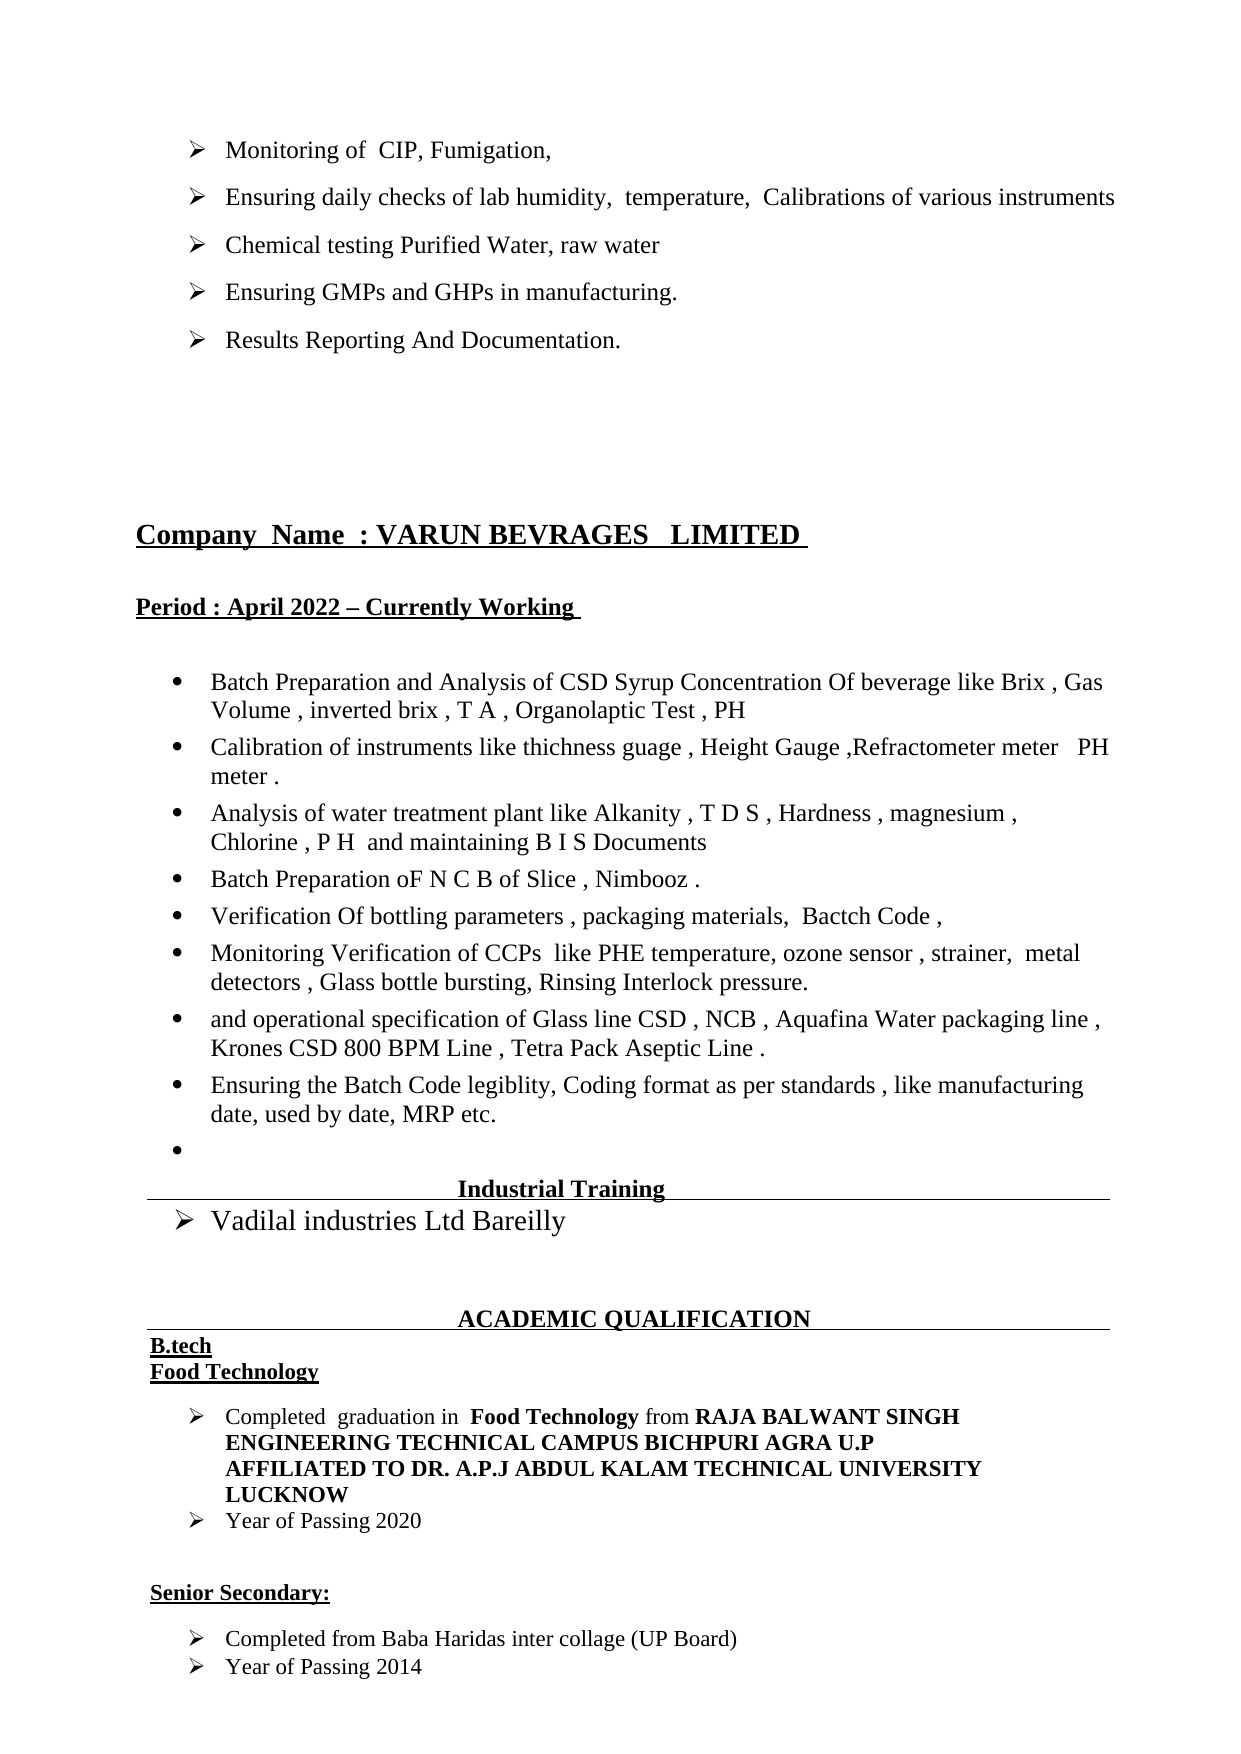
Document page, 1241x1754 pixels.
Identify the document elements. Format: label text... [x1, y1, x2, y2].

text Company Name : VARUN BEVRAGES LIMITED [135, 517, 1121, 551]
list and operational specification of Glass line CSD , NCB , Aquafina Water packaging line , Krones CSD 800 BPM Line , Tetra Pack Aseptic Line . [173, 1004, 1121, 1062]
list Results Reporting And Documentation. [187, 325, 1121, 354]
text Food Technology [150, 1359, 1121, 1385]
list Vadilal industries Ltd Bareilly [173, 1203, 1121, 1237]
list Verification Of bottling parameters , packaging materials, Bactch Code , [173, 901, 1121, 930]
text Senior Secondary: [150, 1579, 1121, 1605]
list Completed from Baba Haridas inter collage (UP Board) [187, 1625, 1121, 1651]
list Completed graduation in Food Technology from RAJA BALWANT SINGH ENGINEERING TECHNICAL CAMPUS BICHPURI AGRA U.P AFFILIATED TO DR. A.P.J ABDUL KALAM TECHNICAL UNIVERSITY LUCKNOW [187, 1404, 1003, 1507]
list Ensuring daily checks of lab humidity, temperature, Calibrations of various instruments [187, 182, 1121, 211]
text Industrial Training [147, 1174, 1121, 1203]
list Monitoring of CIP, Fumigation, [187, 135, 1121, 164]
list Year of Passing 2020 [187, 1507, 1121, 1534]
list Ensuring the Batch Code legiblity, Coding format as per standards , like manufacturing date, used by date, MRP etc. [173, 1070, 1121, 1127]
text Period : April 2022 – Currently Working [135, 592, 1121, 621]
list Batch Preparation and Analysis of CSD Syrup Concentration Of beverage like Brix , Gas Volume , inverted brix , T A , Organolaptic Test , PH [173, 667, 1121, 724]
list Analysis of water treatment plant like Alkanity , T D S , Hardness , magnesium , Chlorine , P H and maintaining B I S Documents [173, 798, 1121, 856]
list Calibration of instruments like thichness guage , Height Gauge ,Refractometer meter PH meter . [173, 732, 1121, 790]
list Monitoring Verification of CCPs like PHE temperature, ozone sensor , strainer, metal detectors , Glass bottle bursting, Rinsing Interlock pressure. [173, 938, 1121, 996]
text ACADEMIC QUALIFICATION [147, 1304, 1121, 1332]
list Chemical testing Purified Water, raw water [187, 230, 1121, 258]
list Batch Preparation oF N C B of Slice , Nimbooz . [173, 864, 1121, 893]
list Ensuring GMPs and GHPs in manufacturing. [187, 277, 1121, 306]
list Year of Passing 2014 [187, 1653, 1121, 1679]
text B.tech [150, 1332, 1121, 1359]
